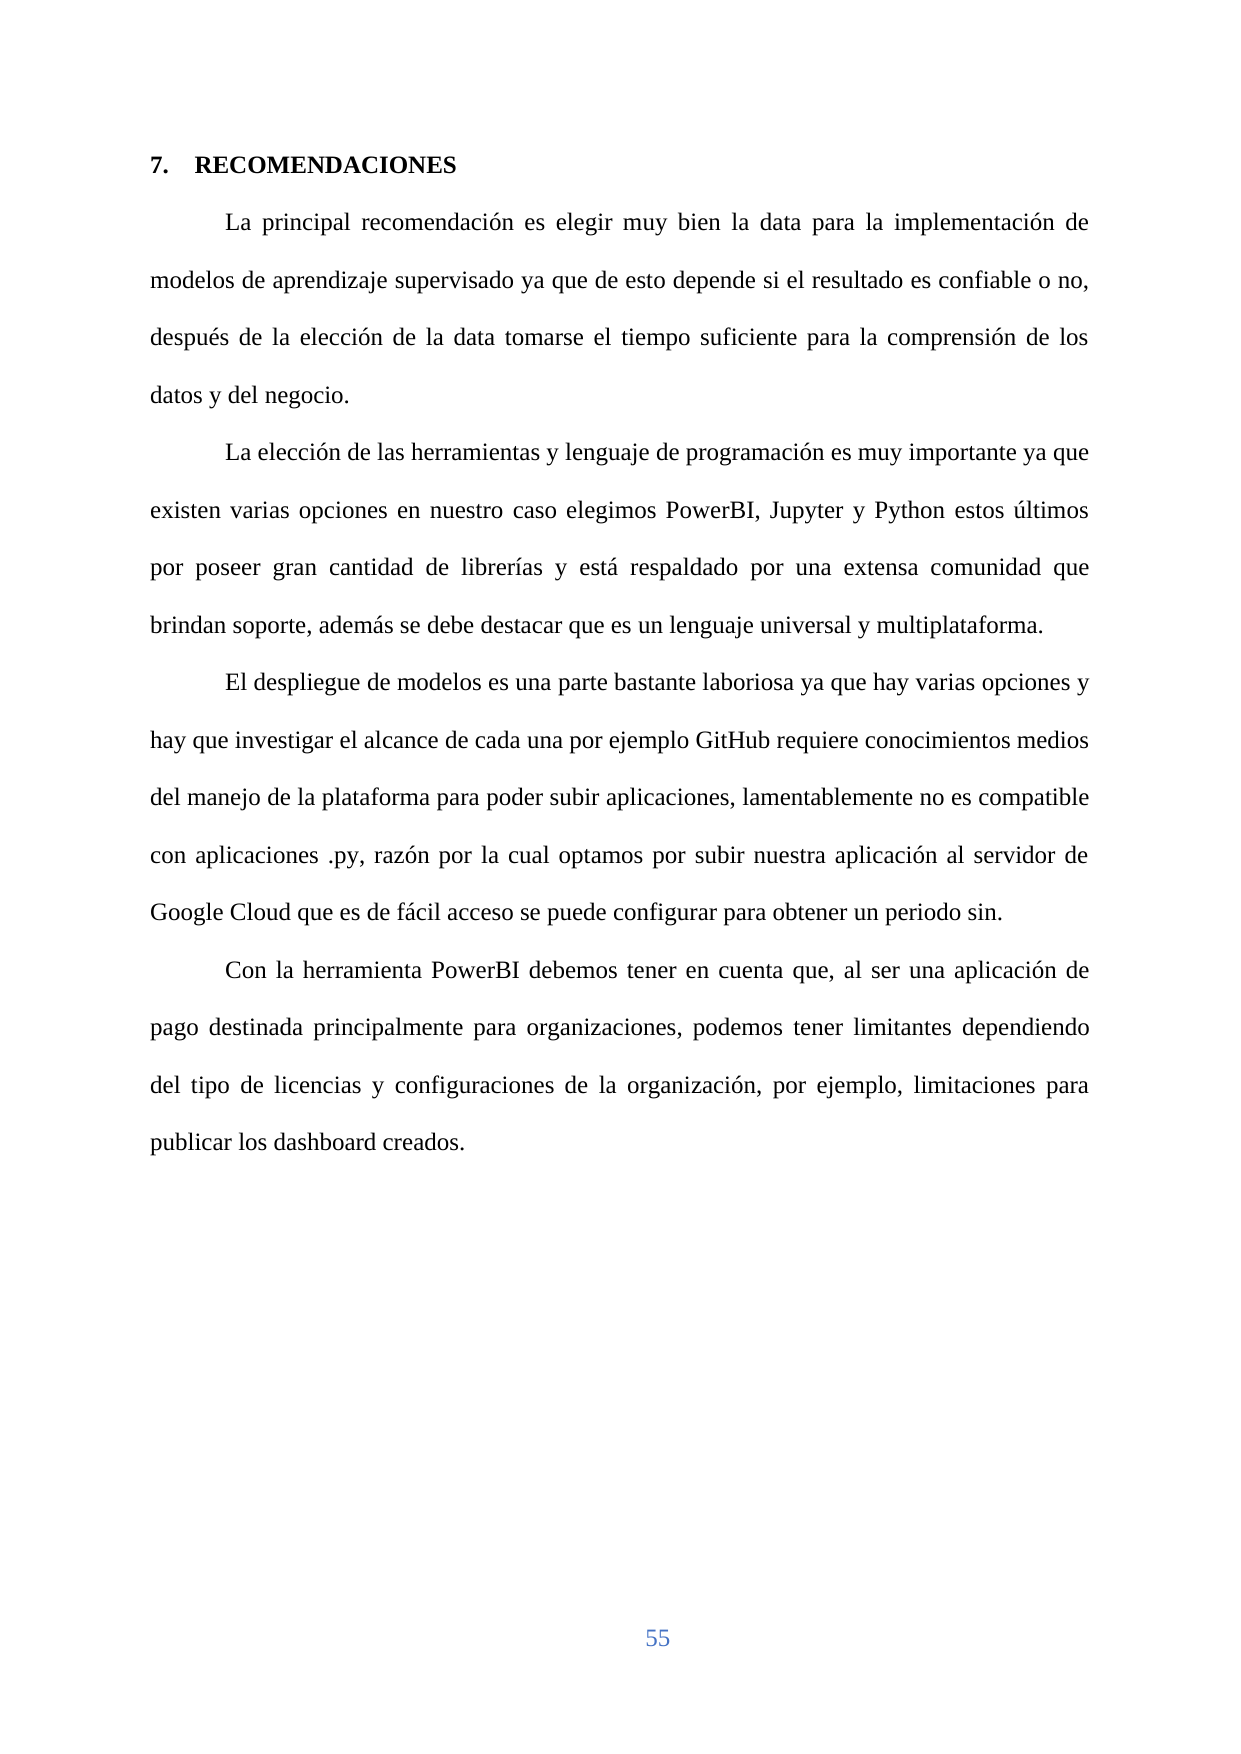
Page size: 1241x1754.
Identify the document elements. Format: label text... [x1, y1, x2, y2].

text El despliegue de modelos es una parte bastante laboriosa ya que hay varias opciones y hay que investigar el alcance de cada una por ejemplo GitHub requiere conocimientos medios del manejo de la plataforma para poder subir aplicaciones, lamentablemente no es compatible con aplicaciones .py, razón por la cual optamos por subir nuestra aplicación al servidor de Google Cloud que es de fácil acceso se puede configurar para obtener un periodo sin. [150, 667, 1090, 926]
text La elección de las herramientas y lenguaje de programación es muy importante ya que existen varias opciones en nuestro caso elegimos PowerBI, Jupyter y Python estos últimos por poseer gran cantidad de librerías y está respaldado por una extensa comunidad que brindan soporte, además se debe destacar que es un lenguaje universal y multiplataforma. [150, 437, 1090, 639]
text Con la herramienta PowerBI debemos tener en cuenta que, al ser una aplicación de pago destinada principalmente para organizaciones, podemos tener limitantes dependiendo del tipo de licencias y configuraciones de la organización, por ejemplo, limitaciones para publicar los dashboard creados. [150, 955, 1090, 1156]
list RECOMENDACIONES [150, 150, 1090, 179]
text La principal recomendación es elegir muy bien la data para la implementación de modelos de aprendizaje supervisado ya que de esto depende si el resultado es confiable o no, después de la elección de la data tomarse el tiempo suficiente para la comprensión de los datos y del negocio. [150, 207, 1090, 409]
